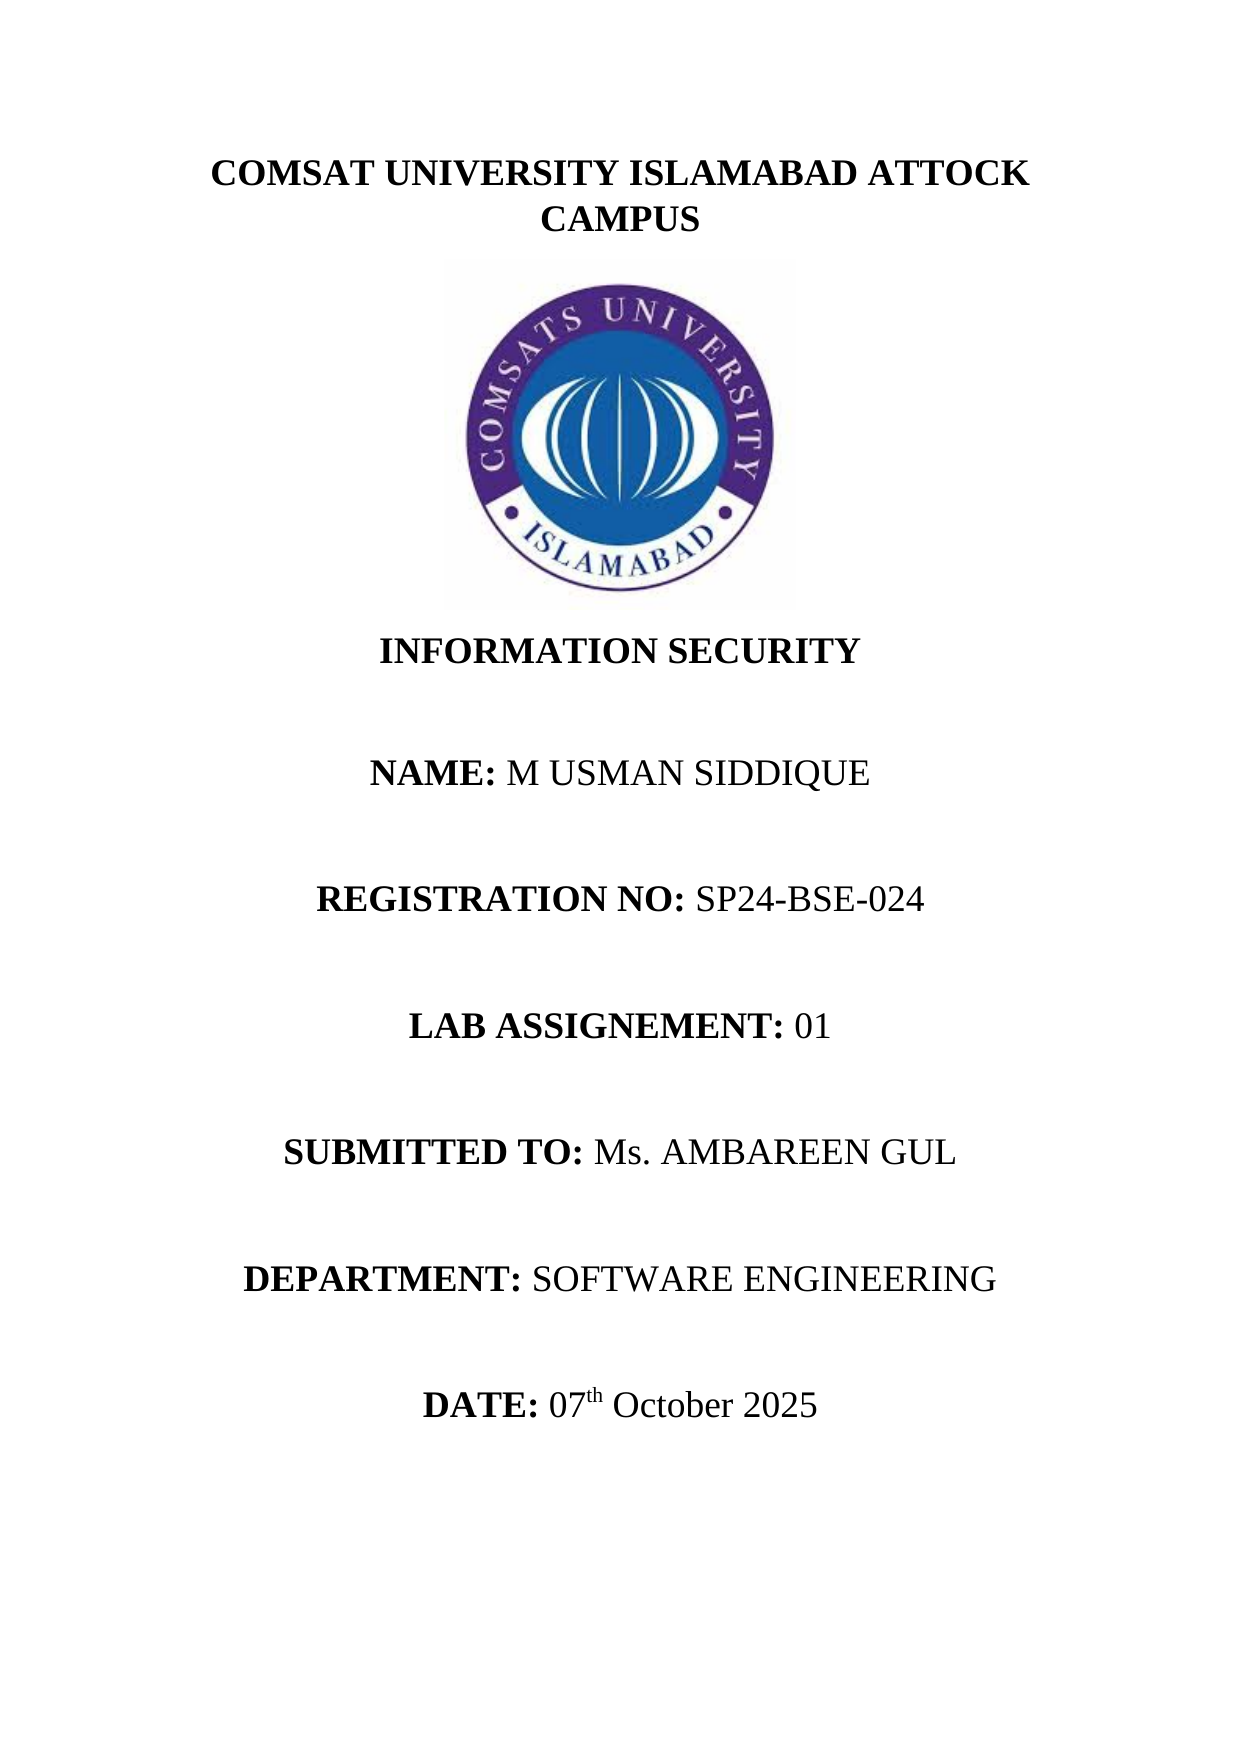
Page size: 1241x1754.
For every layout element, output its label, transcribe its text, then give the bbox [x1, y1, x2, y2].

text INFORMATION SECURITY [150, 629, 1090, 672]
text DEPARTMENT: SOFTWARE ENGINEERING [150, 1256, 1090, 1299]
text COMSAT UNIVERSITY ISLAMABAD ATTOCK CAMPUS [150, 150, 1090, 240]
text REGISTRATION NO: SP24-BSE-024 [150, 877, 1090, 920]
text LAB ASSIGNEMENT: 01 [150, 1003, 1090, 1046]
text SUBMITTED TO: Ms. AMBAREEN GUL [150, 1129, 1090, 1173]
picture [444, 259, 796, 610]
text NAME: M USMAN SIDDIQUE [150, 750, 1090, 793]
text DATE: 07th October 2025 [150, 1382, 1090, 1426]
